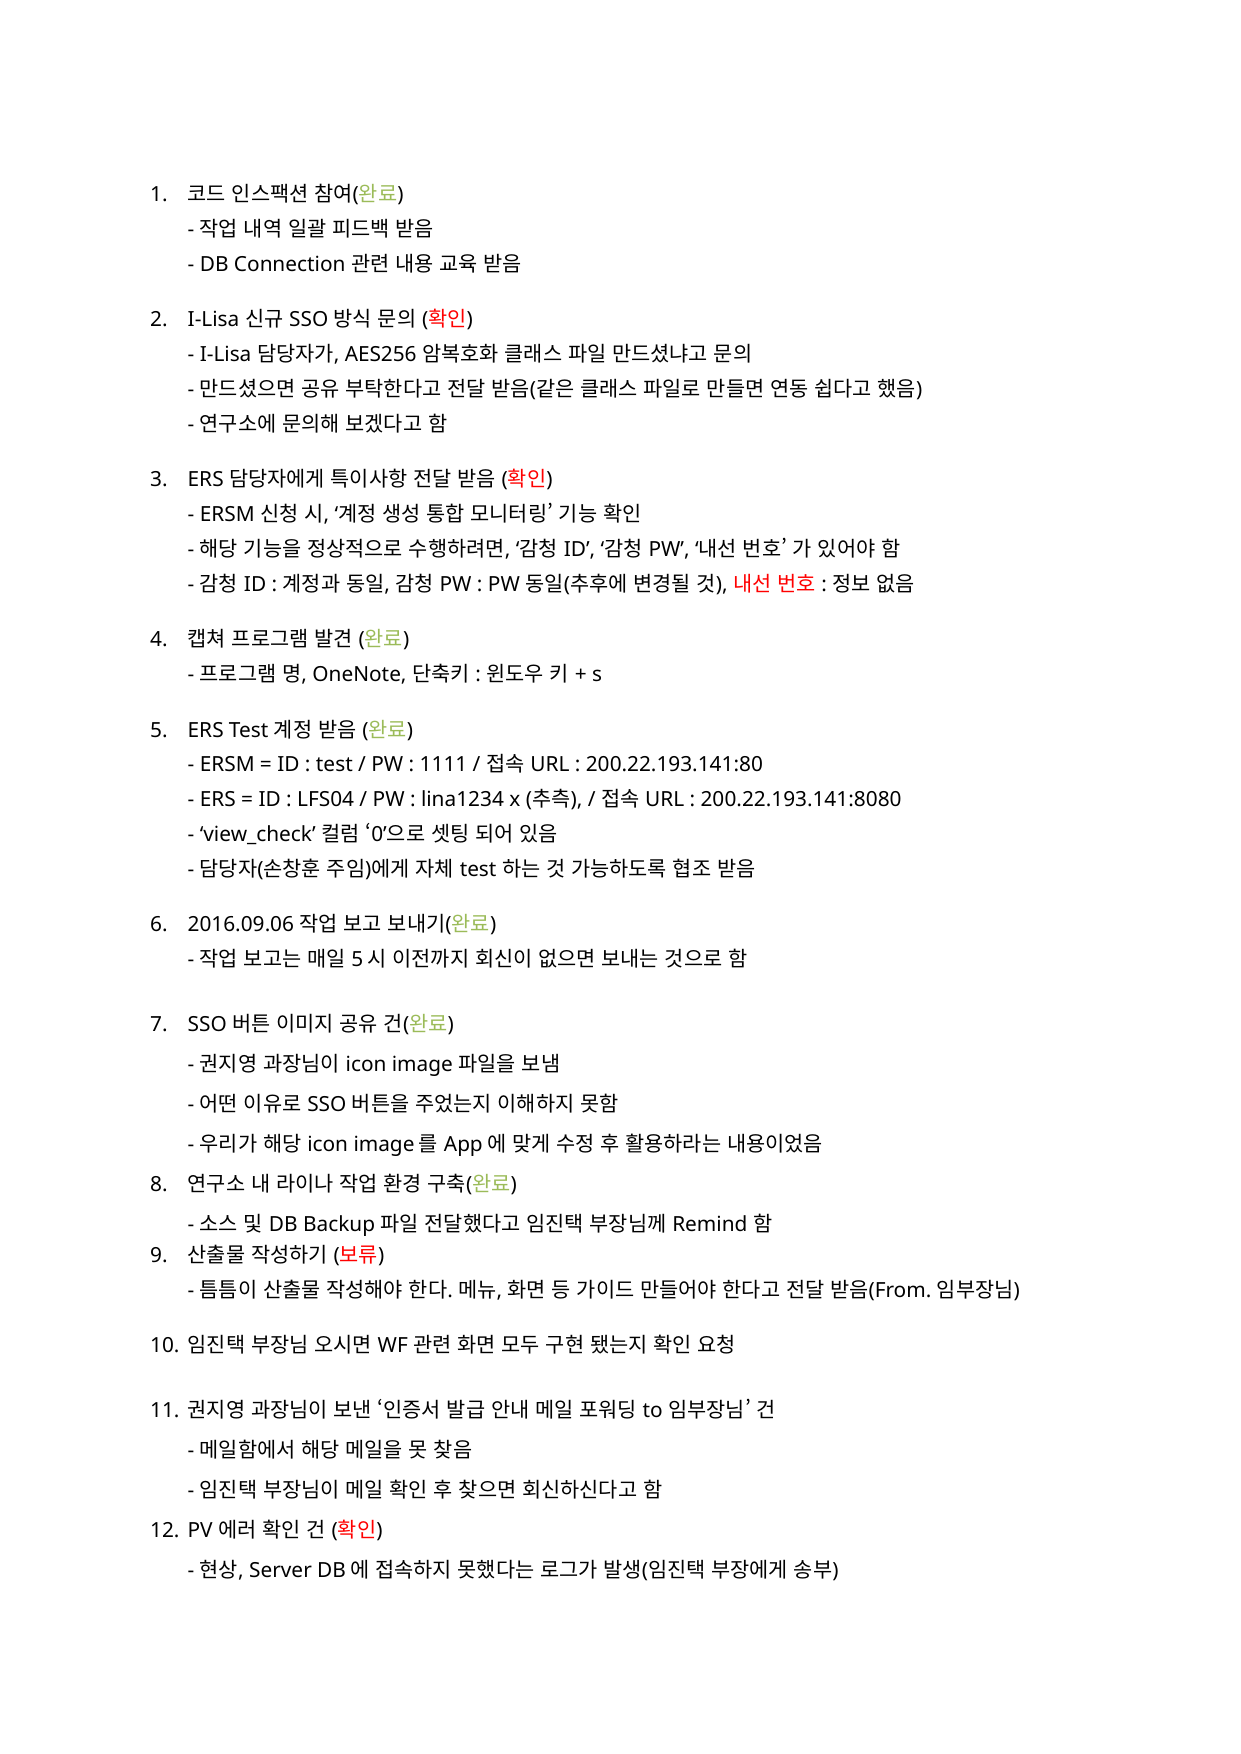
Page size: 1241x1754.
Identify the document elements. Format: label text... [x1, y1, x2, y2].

list 임진택 부장님 오시면 WF 관련 화면 모두 구현 됐는지 확인 요청 [150, 1328, 1090, 1359]
list ERS Test 계정 받음 (완료) - ERSM = ID : test / PW : 1111 / 접속 URL : 200.22.193.141:80 - ERS = ID : LFS04 / PW : lina1234 x (추측), / 접속 URL : 200.22.193.141:8080 - ‘view_check’ 컬럼 ‘0’으로 셋팅 되어 있음 - 담당자(손창훈 주임)에게 자체 test 하는 것 가능하도록 협조 받음 [150, 713, 1090, 882]
list 캡쳐 프로그램 발견 (완료) - 프로그램 명, OneNote, 단축키 : 윈도우 키 + s [150, 622, 1090, 687]
list 권지영 과장님이 보낸 ‘인증서 발급 안내 메일 포워딩 to 임부장님’ 건 - 메일함에서 해당 메일을 못 찾음 - 임진택 부장님이 메일 확인 후 찾으면 회신하신다고 함 [150, 1384, 1090, 1504]
list 2016.09.06 작업 보고 보내기(완료) - 작업 보고는 매일 5시 이전까지 회신이 없으면 보내는 것으로 함 [150, 908, 1090, 973]
list ERS 담당자에게 특이사항 전달 받음 (확인) - ERSM 신청 시, ‘계정 생성 통합 모니터링’ 기능 확인 - 해당 기능을 정상적으로 수행하려면, ‘감청 ID’, ‘감청 PW’, ‘내선 번호’ 가 있어야 함 - 감청 ID : 계정과 동일, 감청 PW : PW 동일(추후에 변경될 것), 내선 번호 : 정보 없음 [150, 462, 1090, 597]
list 연구소 내 라이나 작업 환경 구축(완료) - 소스 및 DB Backup 파일 전달했다고 임진택 부장님께 Remind 함 [150, 1158, 1090, 1238]
list I-Lisa 신규 SSO 방식 문의 (확인) - I-Lisa 담당자가, AES256 암복호화 클래스 파일 만드셨냐고 문의 - 만드셨으면 공유 부탁한다고 전달 받음(같은 클래스 파일로 만들면 연동 쉽다고 했음) - 연구소에 문의해 보겠다고 함 [150, 302, 1090, 437]
list 산출물 작성하기 (보류) - 틈틈이 산출물 작성해야 한다. 메뉴, 화면 등 가이드 만들어야 한다고 전달 받음(From. 임부장님) [150, 1238, 1090, 1303]
list 코드 인스팩션 참여(완료) - 작업 내역 일괄 피드백 받음 - DB Connection 관련 내용 교육 받음 [150, 177, 1090, 277]
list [150, 1504, 1090, 1584]
list SSO 버튼 이미지 공유 건(완료) - 권지영 과장님이 icon image 파일을 보냄 - 어떤 이유로 SSO 버튼을 주었는지 이해하지 못함 - 우리가 해당 icon image를 App에 맞게 수정 후 활용하라는 내용이었음 [150, 998, 1090, 1158]
